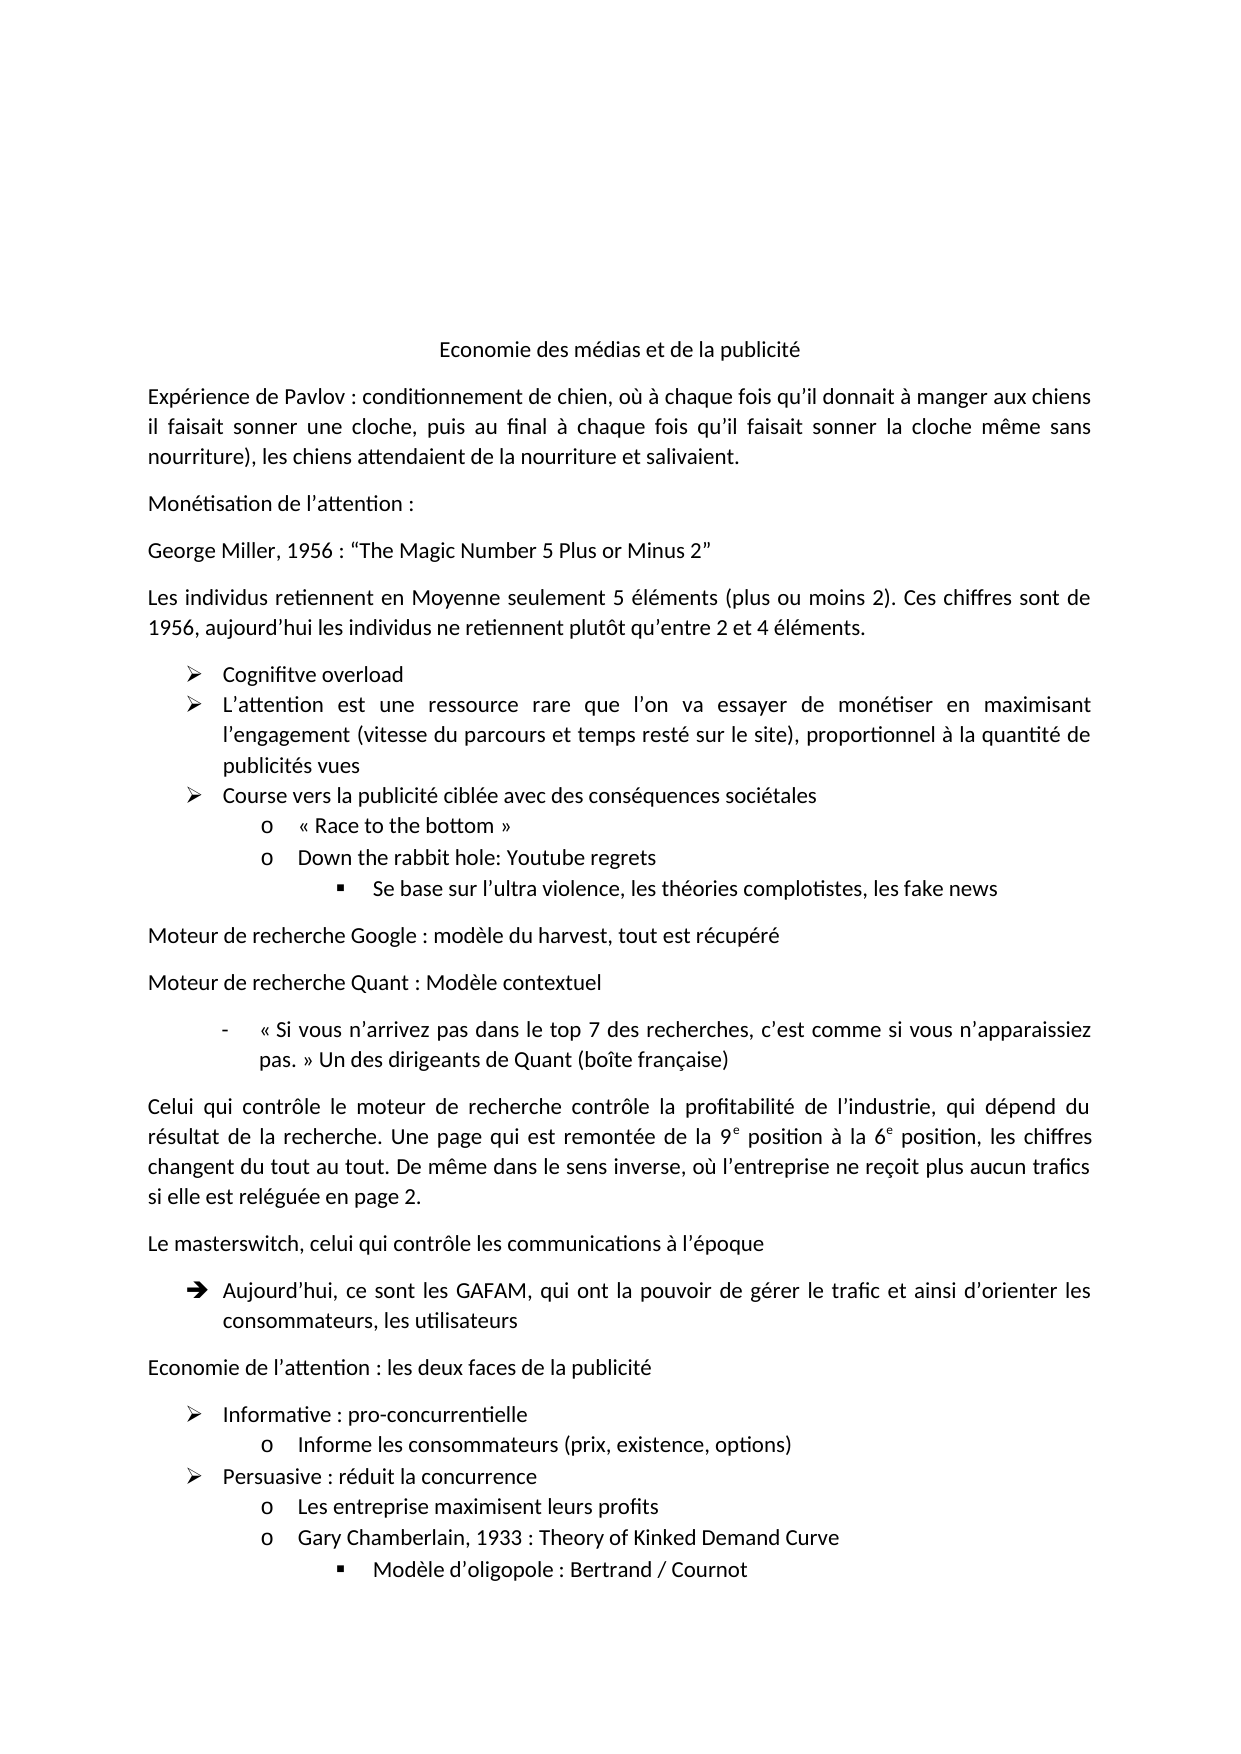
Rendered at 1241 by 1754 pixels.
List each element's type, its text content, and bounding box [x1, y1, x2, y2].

text Le masterswitch, celui qui contrôle les communications à l’époque [148, 1229, 1093, 1257]
list Modèle d’oligopole : Bertrand / Cournot [335, 1555, 1093, 1583]
list « Si vous n’arrivez pas dans le top 7 des recherches, c’est comme si vous n’apparaissiez pas. » Un des dirigeants de Quant (boîte française) [221, 1015, 1093, 1073]
text Les individus retiennent en Moyenne seulement 5 éléments (plus ou moins 2). Ces chiffres sont de 1956, aujourd’hui les individus ne retiennent plutôt qu’entre 2 et 4 éléments. [148, 583, 1093, 641]
text Moteur de recherche Google : modèle du harvest, tout est récupéré [148, 921, 1093, 949]
text Economie de l’attention : les deux faces de la publicité [148, 1353, 1093, 1381]
list Gary Chamberlain, 1933 : Theory of Kinked Demand Curve [260, 1523, 1093, 1553]
text Monétisation de l’attention : [148, 489, 1093, 517]
list Aujourd’hui, ce sont les GAFAM, qui ont la pouvoir de gérer le trafic et ainsi d’orienter les consommateurs, les utilisateurs [185, 1276, 1093, 1334]
list Persuasive : réduit la concurrence [185, 1462, 1093, 1490]
list Course vers la publicité ciblée avec des conséquences sociétales [185, 781, 1093, 809]
text Celui qui contrôle le moteur de recherche contrôle la profitabilité de l’industrie, qui dépend du résultat de la recherche. Une page qui est remontée de la 9e position à la 6e position, les chiffres changent du tout au tout. De même dans le sens inverse, où l’entreprise ne reçoit plus aucun trafics si elle est reléguée en page 2. [148, 1092, 1093, 1210]
list Se base sur l’ultra violence, les théories complotistes, les fake news [335, 874, 1093, 902]
text Moteur de recherche Quant : Modèle contextuel [148, 968, 1093, 996]
list « Race to the bottom » [260, 811, 1093, 840]
list L’attention est une ressource rare que l’on va essayer de monétiser en maximisant l’engagement (vitesse du parcours et temps resté sur le site), proportionnel à la quantité de publicités vues [185, 690, 1093, 779]
list Les entreprise maximisent leurs profits [260, 1492, 1093, 1521]
text Economie des médias et de la publicité [148, 335, 1093, 363]
list Informative : pro-concurrentielle [185, 1400, 1093, 1428]
list Informe les consommateurs (prix, existence, options) [260, 1430, 1093, 1459]
text Expérience de Pavlov : conditionnement de chien, où à chaque fois qu’il donnait à manger aux chiens il faisait sonner une cloche, puis au final à chaque fois qu’il faisait sonner la cloche même sans nourriture), les chiens attendaient de la nourriture et salivaient. [148, 382, 1093, 470]
text George Miller, 1956 : “The Magic Number 5 Plus or Minus 2” [148, 536, 1093, 564]
list Down the rabbit hole: Youtube regrets [260, 843, 1093, 872]
list Cognifitve overload [185, 660, 1093, 688]
